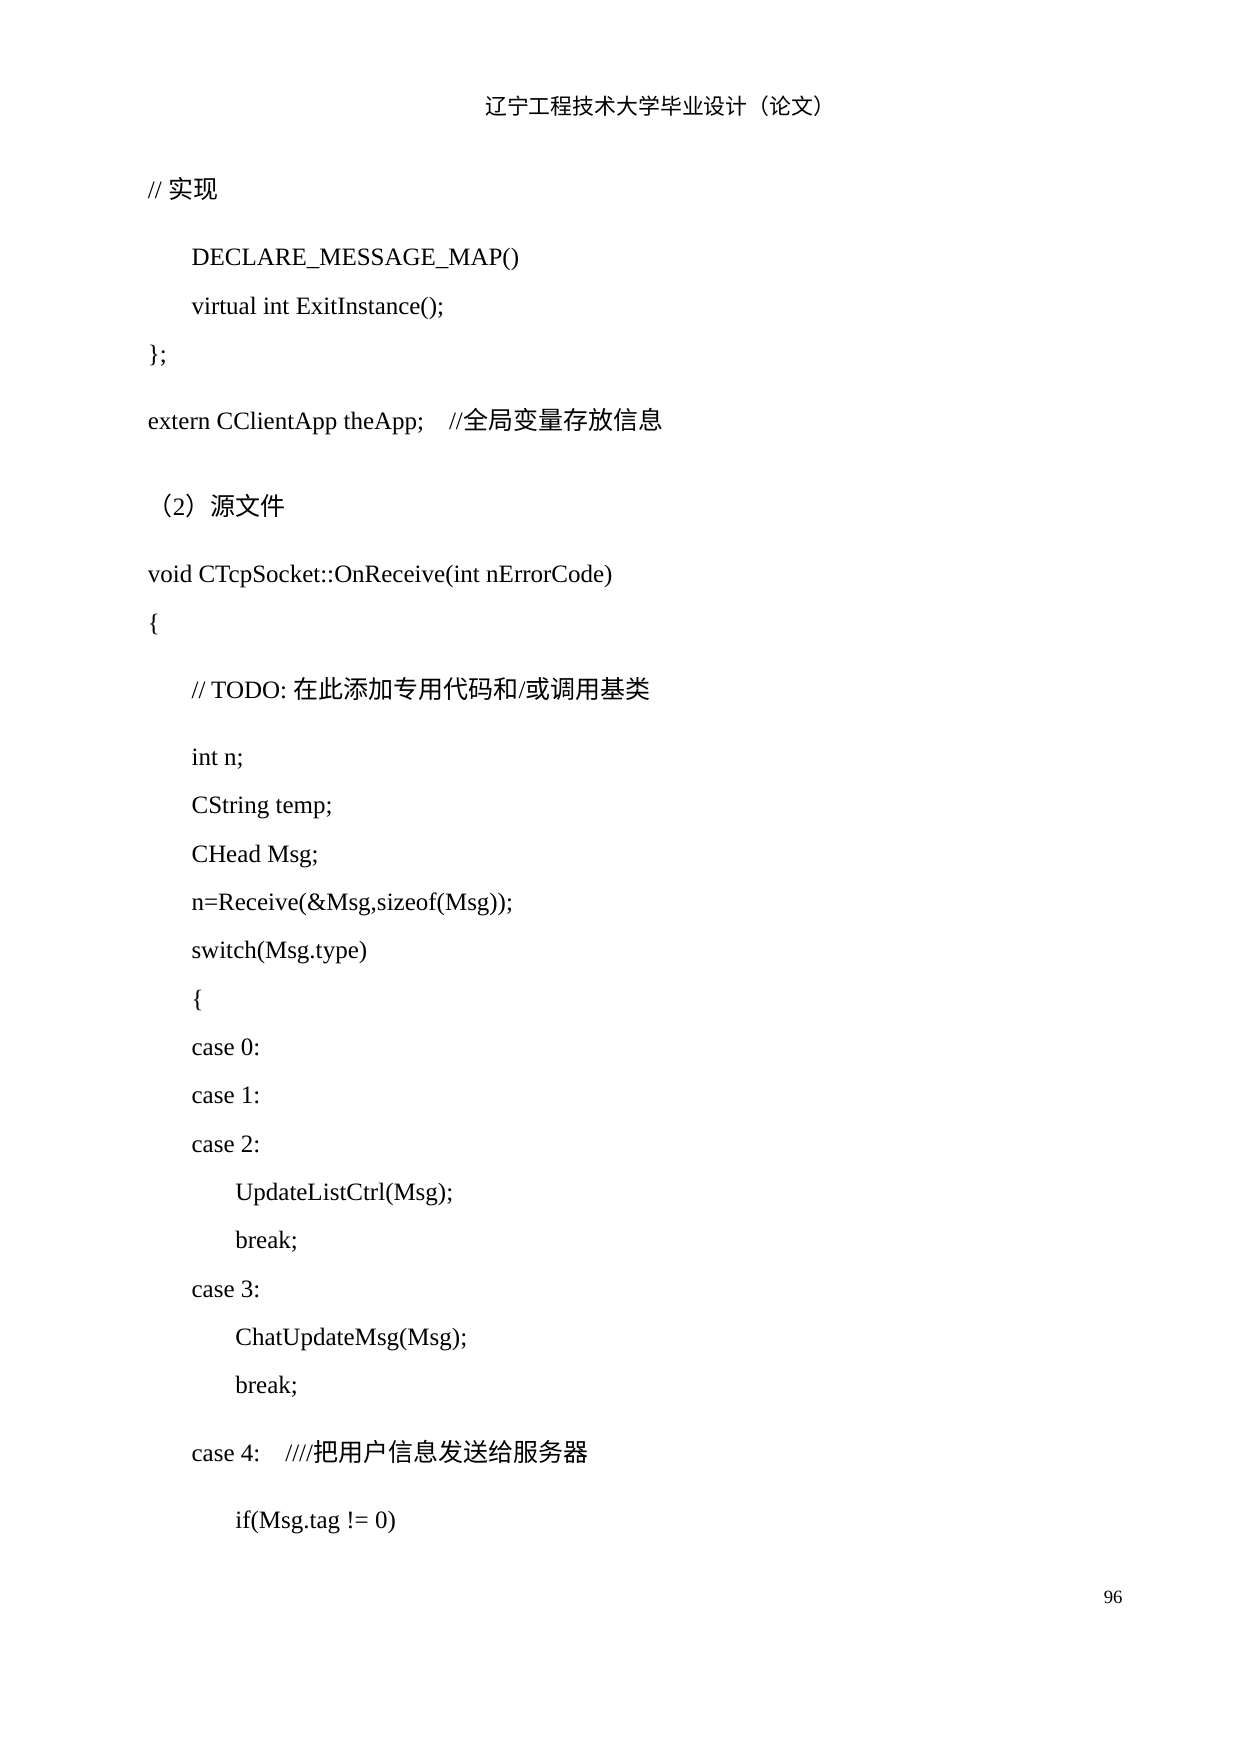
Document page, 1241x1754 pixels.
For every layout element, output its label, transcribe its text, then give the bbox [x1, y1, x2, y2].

text CHead Msg; [148, 836, 1122, 870]
text case 2: [148, 1126, 1122, 1160]
text UpdateListCtrl(Msg); [148, 1174, 1122, 1208]
text CString temp; [148, 788, 1122, 822]
text if(Msg.tag != 0) [148, 1502, 1122, 1536]
text DECLARE_MESSAGE_MAP() [148, 240, 1122, 274]
text break; [148, 1368, 1122, 1402]
text break; [148, 1223, 1122, 1257]
text extern CClientApp theApp; //全局变量存放信息 [148, 385, 1122, 453]
text virtual int ExitInstance(); [148, 288, 1122, 322]
text （2）源文件 [148, 471, 1122, 539]
text void CTcpSocket::OnReceive(int nErrorCode) [148, 557, 1122, 591]
text { [148, 605, 1122, 639]
text }; [148, 336, 1122, 370]
text case 1: [148, 1078, 1122, 1112]
text case 0: [148, 1029, 1122, 1063]
text case 3: [148, 1271, 1122, 1305]
text n=Receive(&Msg,sizeof(Msg)); [148, 884, 1122, 918]
text { [148, 981, 1122, 1015]
text // TODO: 在此添加专用代码和/或调用基类 [148, 653, 1122, 721]
text int n; [148, 739, 1122, 773]
text switch(Msg.type) [148, 933, 1122, 967]
text // 实现 [148, 154, 1122, 222]
text case 4: ////把用户信息发送给服务器 [148, 1416, 1122, 1484]
text ChatUpdateMsg(Msg); [148, 1319, 1122, 1353]
